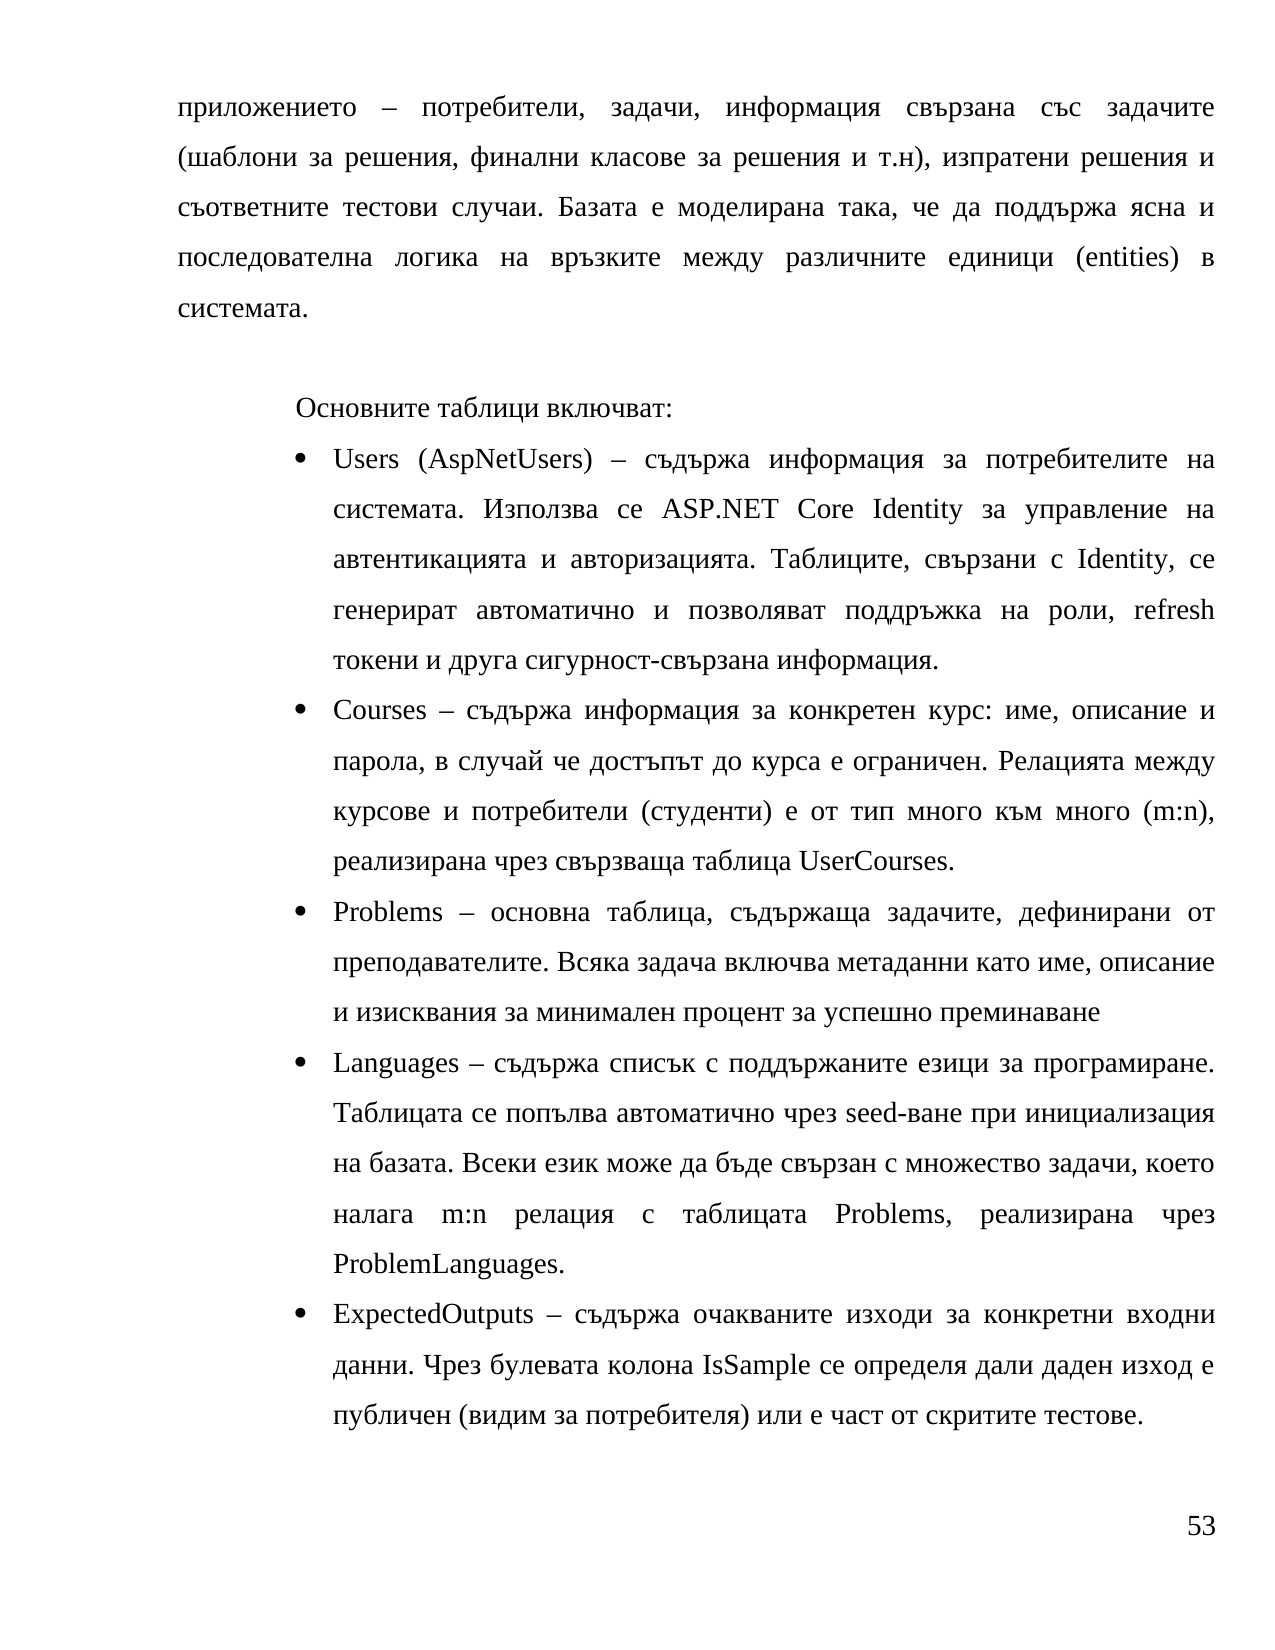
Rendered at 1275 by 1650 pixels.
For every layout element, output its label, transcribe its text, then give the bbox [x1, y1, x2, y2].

list Courses – съдържа информация за конкретен курс: име, описание и парола, в случай че достъпът до курса е ограничен. Релацията между курсове и потребители (студенти) е от тип много към много (m:n), реализирана чрез свързваща таблица UserCourses. [295, 692, 1216, 877]
text Основните таблици включват: [177, 391, 1216, 424]
list Problems – основна таблица, съдържаща задачите, дефинирани от преподавателите. Всяка задача включва метаданни като име, описание и изисквания за минимален процент за успешно преминаване [295, 894, 1216, 1028]
list ExpectedOutputs – съдържа очакваните изходи за конкретни входни данни. Чрез булевата колона IsSample се определя дали даден изход е публичен (видим за потребителя) или е част от скритите тестове. [295, 1297, 1216, 1431]
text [177, 89, 1216, 323]
list Languages – съдържа списък с поддържаните езици за програмиране. Таблицата се попълва автоматично чрез seed-ване при инициализация на базата. Всеки език може да бъде свързан с множество задачи, което налага m:n релация с таблицата Problems, реализирана чрез ProblemLanguages. [295, 1045, 1216, 1280]
list Users (AspNetUsers) – съдържа информация за потребителите на системата. Използва се ASP.NET Core Identity за управление на автентикацията и авторизацията. Таблиците, свързани с Identity, се генерират автоматично и позволяват поддръжка на роли, refresh токени и друга сигурност-свързана информация. [295, 441, 1216, 676]
